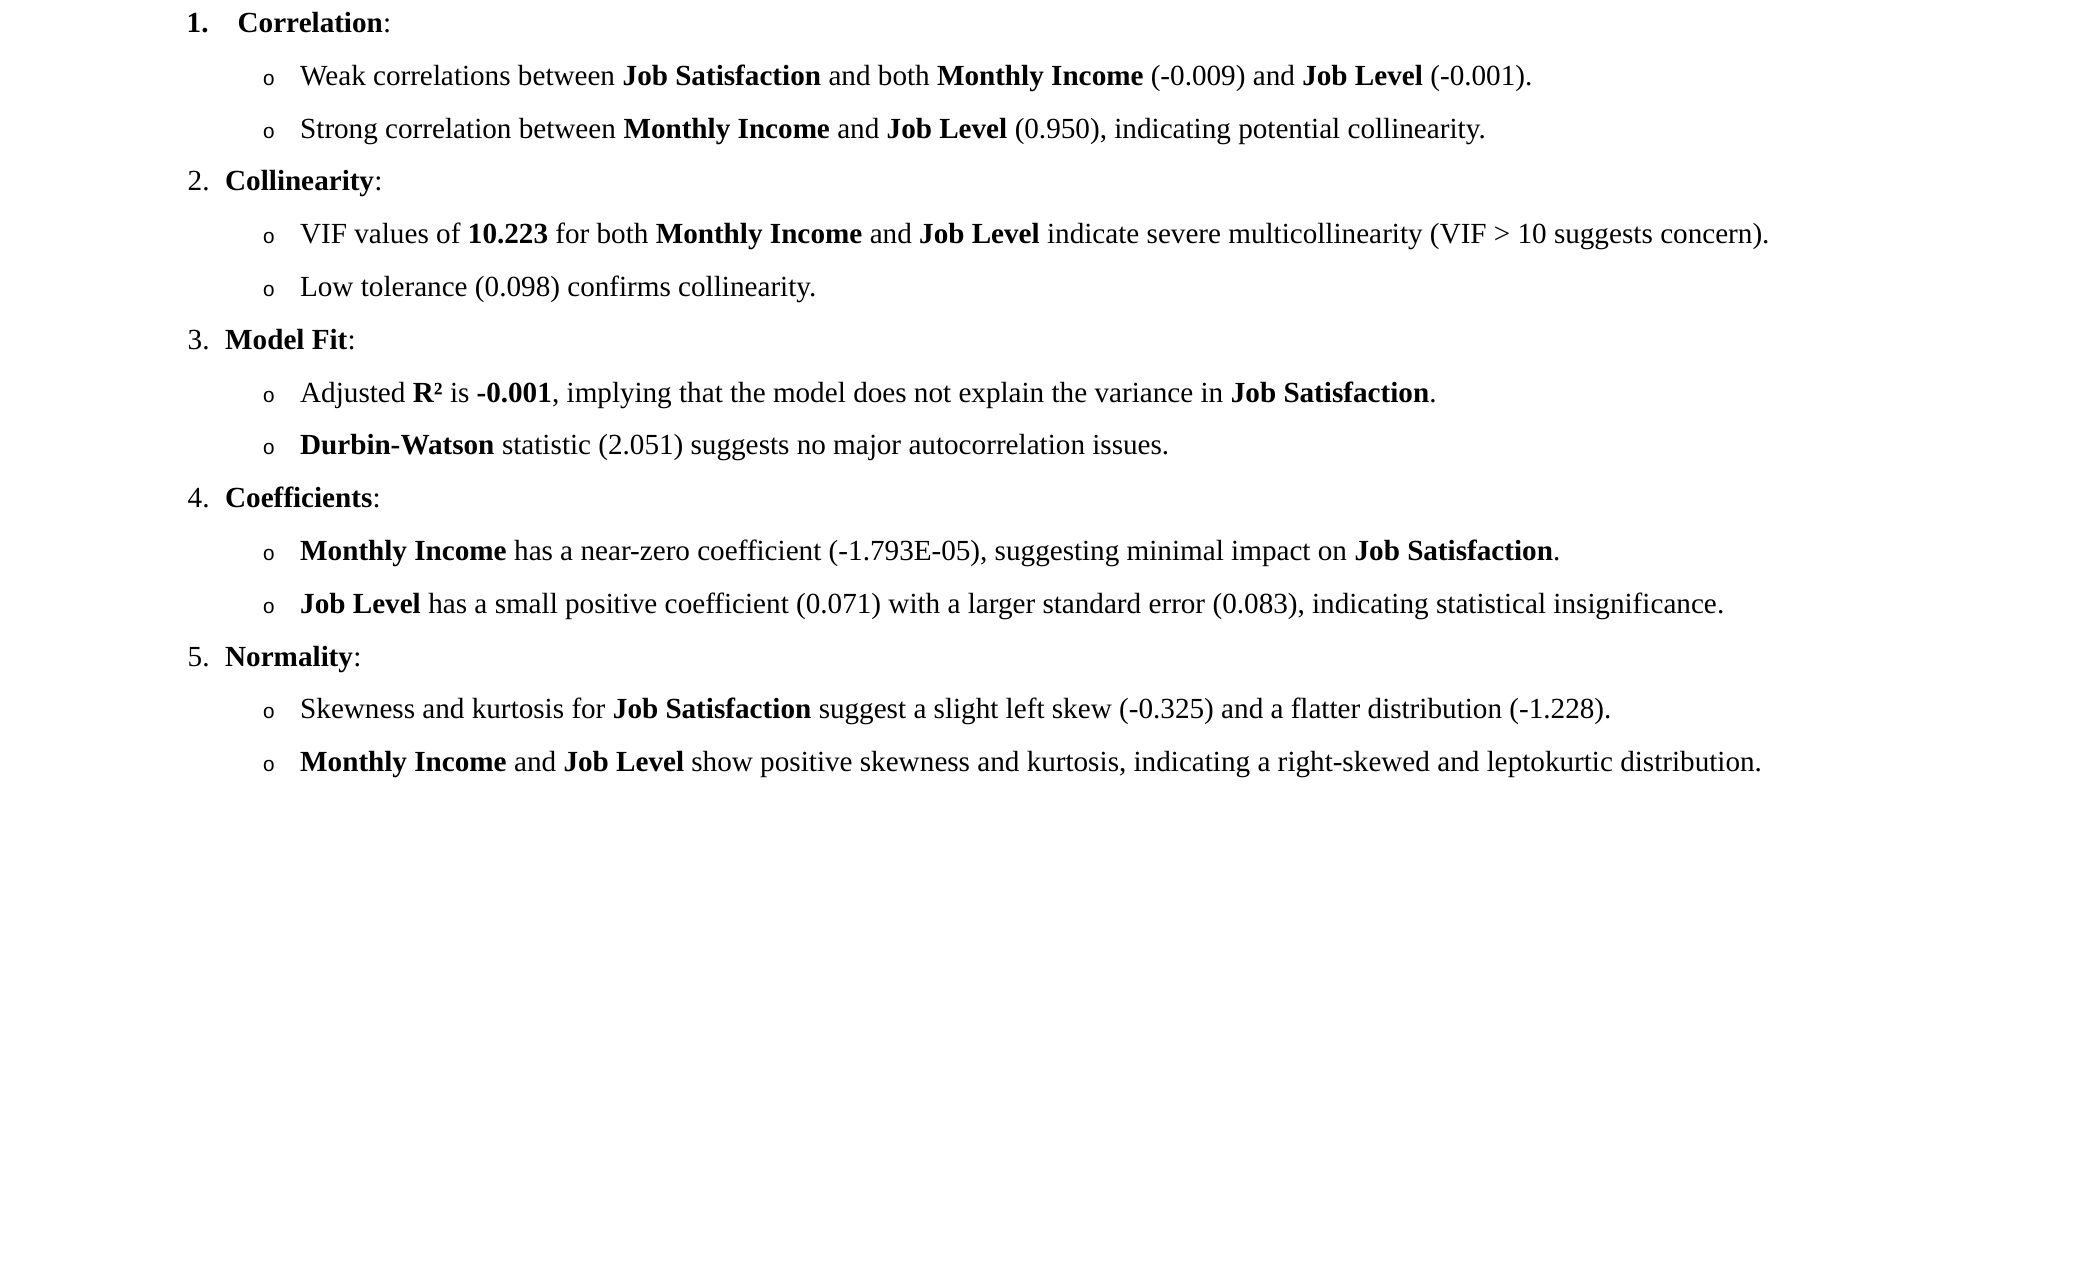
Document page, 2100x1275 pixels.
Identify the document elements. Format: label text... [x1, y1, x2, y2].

list Skewness and kurtosis for Job Satisfaction suggest a slight left skew (-0.325) and a flatter distribution (-1.228). [262, 692, 1950, 725]
list Monthly Income has a near-zero coefficient (-1.793E-05), suggesting minimal impact on Job Satisfaction. [262, 533, 1950, 567]
list Job Level has a small positive coefficient (0.071) with a larger standard error (0.083), indicating statistical insignificance. [262, 586, 1950, 619]
list Strong correlation between Monthly Income and Job Level (0.950), indicating potential collinearity. [262, 111, 1950, 144]
list Durbin-Watson statistic (2.051) suggests no major autocorrelation issues. [262, 428, 1950, 461]
text 1. Correlation: [150, 5, 1950, 39]
list Monthly Income and Job Level show positive skewness and kurtosis, indicating a right-skewed and leptokurtic distribution. [262, 744, 1950, 778]
list Weak correlations between Job Satisfaction and both Monthly Income (-0.009) and Job Level (-0.001). [262, 58, 1950, 91]
list Low tolerance (0.098) confirms collinearity. [262, 269, 1950, 303]
list Normality: [187, 639, 1950, 672]
list Collinearity: [187, 163, 1950, 197]
list VIF values of 10.223 for both Monthly Income and Job Level indicate severe multicollinearity (VIF > 10 suggests concern). [262, 216, 1950, 250]
list Coefficients: [187, 480, 1950, 514]
list Model Fit: [187, 322, 1950, 356]
list Adjusted R² is -0.001, implying that the model does not explain the variance in Job Satisfaction. [262, 375, 1950, 408]
